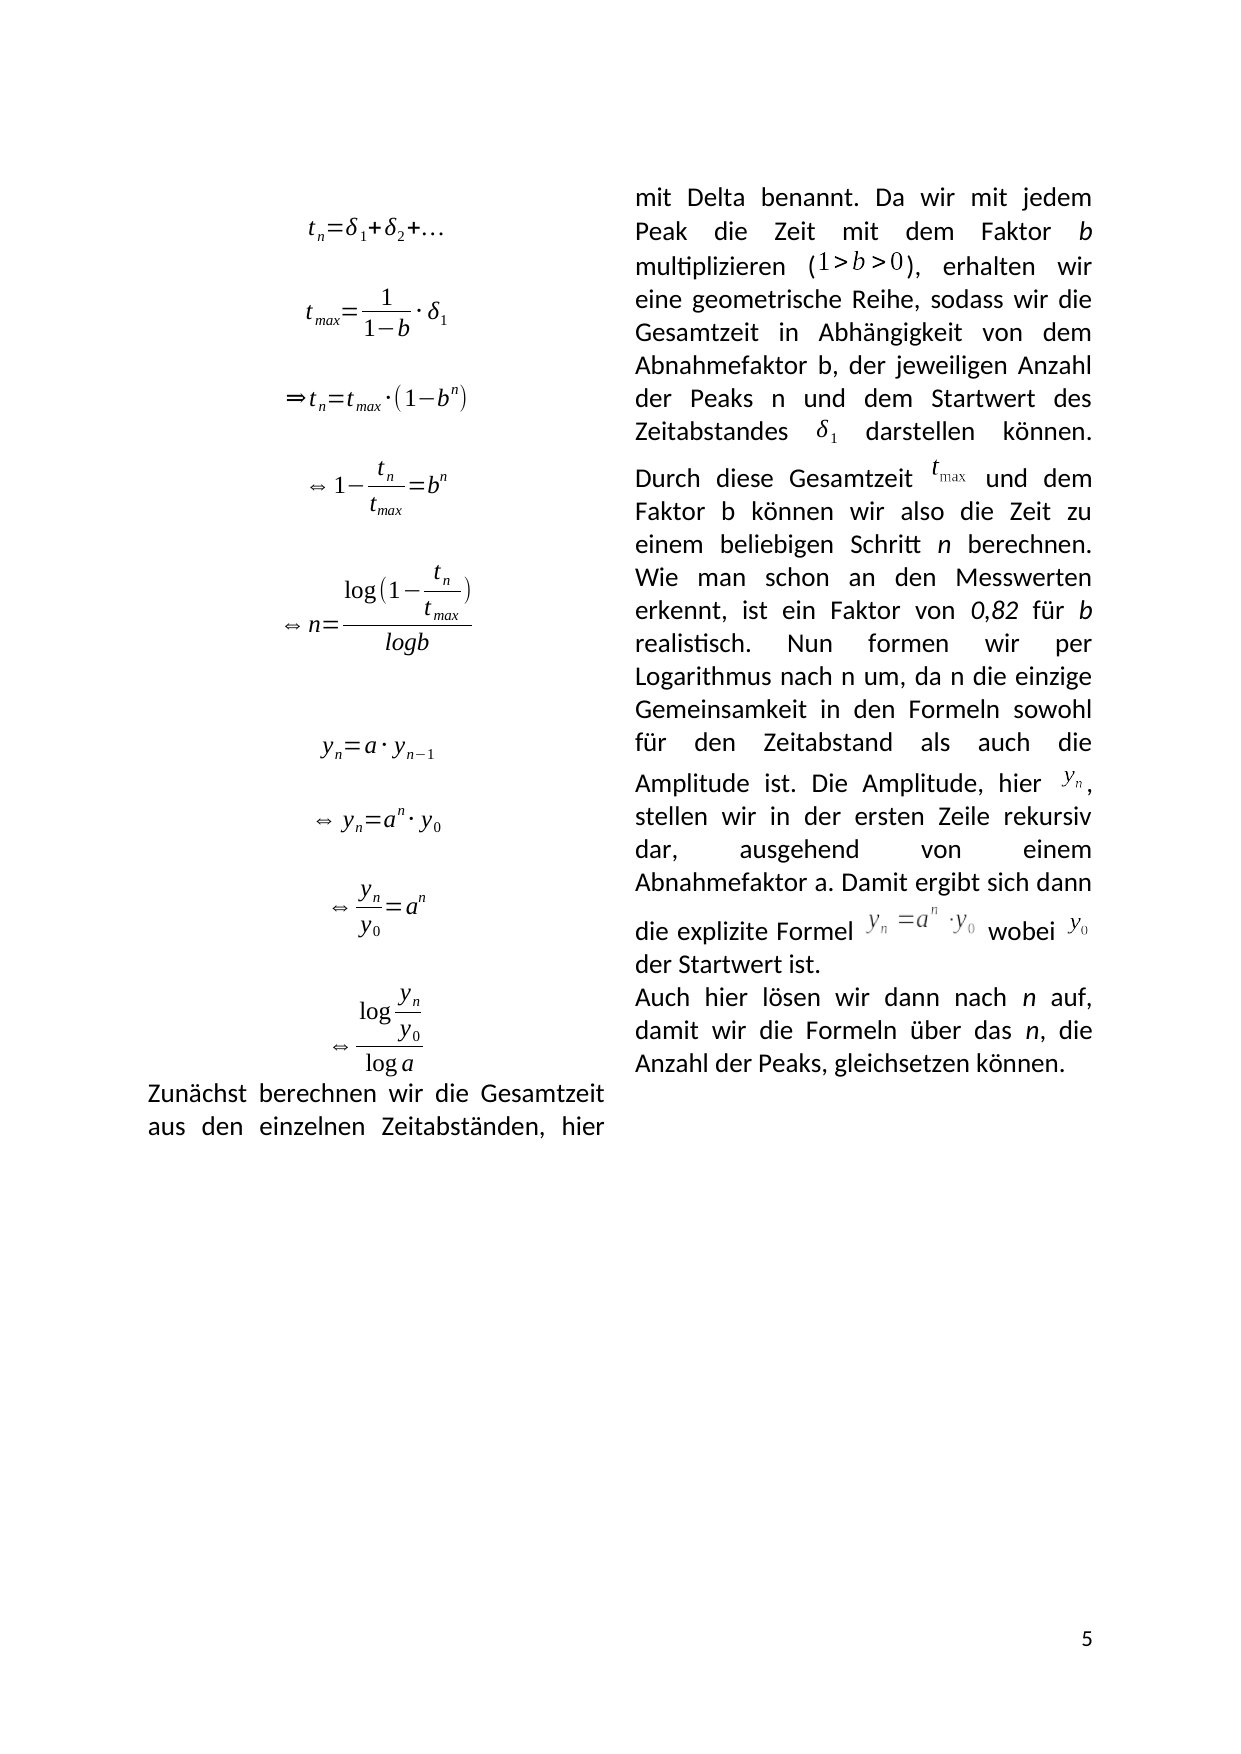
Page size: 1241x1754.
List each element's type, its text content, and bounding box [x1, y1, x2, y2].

text Auch hier lösen wir dann nach n auf, damit wir die Formeln über das n, die Anzahl der Peaks, gleichsetzen können. [635, 980, 1093, 1079]
text Zunächst berechnen wir die Gesamtzeit aus den einzelnen Zeitabständen, hier mit Delta benannt. Da wir mit jedem Peak die Zeit mit dem Faktor b multiplizieren (), erhalten wir eine geometrische Reihe, sodass wir die Gesamtzeit in Abhängigkeit von dem Abnahmefaktor b, der jeweiligen Anzahl der Peaks n und dem Startwert des Zeitabstandes darstellen können. Durch diese Gesamtzeit und dem Faktor b können wir also die Zeit zu einem beliebigen Schritt n berechnen. Wie man schon an den Messwerten erkennt, ist ein Faktor von 0,82 für b realistisch. Nun formen wir per Logarithmus nach n um, da n die einzige Gemeinsamkeit in den Formeln sowohl für den Zeitabstand als auch die Amplitude ist. Die Amplitude, hier , stellen wir in der ersten Zeile rekursiv dar, ausgehend von einem Abnahmefaktor a. Damit ergibt sich dann die explizite Formel wobei der Startwert ist. [635, 181, 1093, 980]
